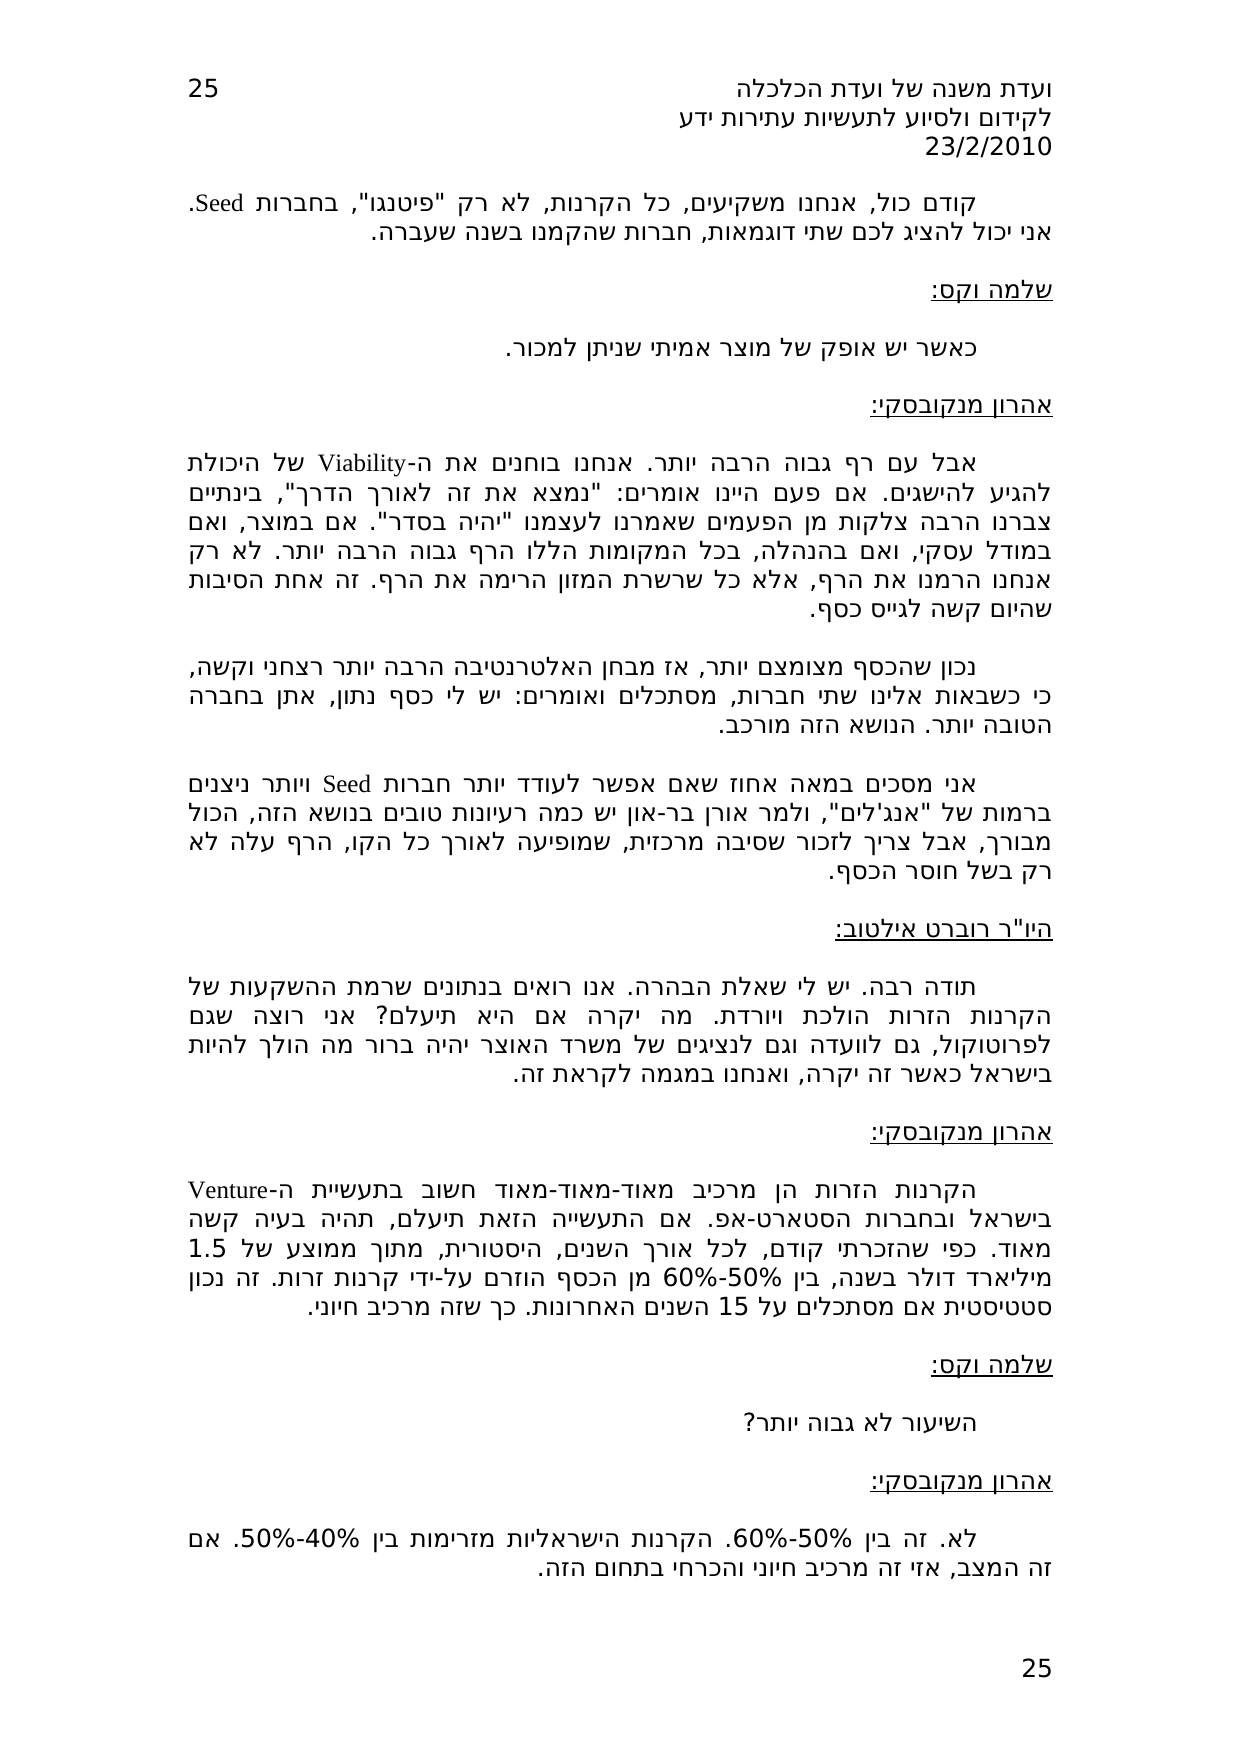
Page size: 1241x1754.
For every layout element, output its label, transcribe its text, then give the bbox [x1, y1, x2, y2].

text אהרון מנקובסקי: [187, 1466, 1053, 1495]
text אבל עם רף גבוה הרבה יותר. אנחנו בוחנים את ה-Viability של היכולת להגיע להישגים. אם פעם היינו אומרים: "נמצא את זה לאורך הדרך", בינתיים צברנו הרבה צלקות מן הפעמים שאמרנו לעצמנו "יהיה בסדר". אם במוצר, ואם במודל עסקי, ואם בהנהלה, בכל המקומות הללו הרף גבוה הרבה יותר. לא רק אנחנו הרמנו את הרף, אלא כל שרשרת המזון הרימה את הרף. זה אחת הסיבות שהיום קשה לגייס כסף. [187, 448, 1053, 624]
text אהרון מנקובסקי: [187, 1117, 1053, 1147]
text שלמה וקס: [187, 275, 1053, 304]
text קודם כול, אנחנו משקיעים, כל הקרנות, לא רק "פיטנגו", בחברות Seed. אני יכול להציג לכם שתי דוגמאות, חברות שהקמנו בשנה שעברה. [187, 188, 1053, 246]
text השיעור לא גבוה יותר? [187, 1408, 1053, 1437]
text נכון שהכסף מצומצם יותר, אז מבחן האלטרנטיבה הרבה יותר רצחני וקשה, כי כשבאות אלינו שתי חברות, מסתכלים ואומרים: יש לי כסף נתון, אתן בחברה הטובה יותר. הנושא הזה מורכב. [187, 652, 1053, 740]
text אהרון מנקובסקי: [187, 391, 1053, 420]
text כאשר יש אופק של מוצר אמיתי שניתן למכור. [187, 333, 1053, 362]
text הקרנות הזרות הן מרכיב מאוד-מאוד-מאוד חשוב בתעשיית ה-Venture בישראל ובחברות הסטארט-אפ. אם התעשייה הזאת תיעלם, תהיה בעיה קשה מאוד. כפי שהזכרתי קודם, לכל אורך השנים, היסטורית, מתוך ממוצע של 1.5 מיליארד דולר בשנה, בין 50%-60% מן הכסף הוזרם על-ידי קרנות זרות. זה נכון סטטיסטית אם מסתכלים על 15 השנים האחרונות. כך שזה מרכיב חיוני. [187, 1175, 1053, 1321]
text לא. זה בין 50%-60%. הקרנות הישראליות מזרימות בין 40%-50%. אם זה המצב, אזי זה מרכיב חיוני והכרחי בתחום הזה. [187, 1524, 1053, 1582]
text היו"ר רוברט אילטוב: [187, 914, 1053, 943]
text שלמה וקס: [187, 1350, 1053, 1379]
text אני מסכים במאה אחוז שאם אפשר לעודד יותר חברות Seed ויותר ניצנים ברמות של "אנג'לים", ולמר אורן בר-און יש כמה רעיונות טובים בנושא הזה, הכול מבורך, אבל צריך לזכור שסיבה מרכזית, שמופיעה לאורך כל הקו, הרף עלה לא רק בשל חוסר הכסף. [187, 769, 1053, 885]
text תודה רבה. יש לי שאלת הבהרה. אנו רואים בנתונים שרמת ההשקעות של הקרנות הזרות הולכת ויורדת. מה יקרה אם היא תיעלם? אני רוצה שגם לפרוטוקול, גם לוועדה וגם לנציגים של משרד האוצר יהיה ברור מה הולך להיות בישראל כאשר זה יקרה, ואנחנו במגמה לקראת זה. [187, 972, 1053, 1089]
